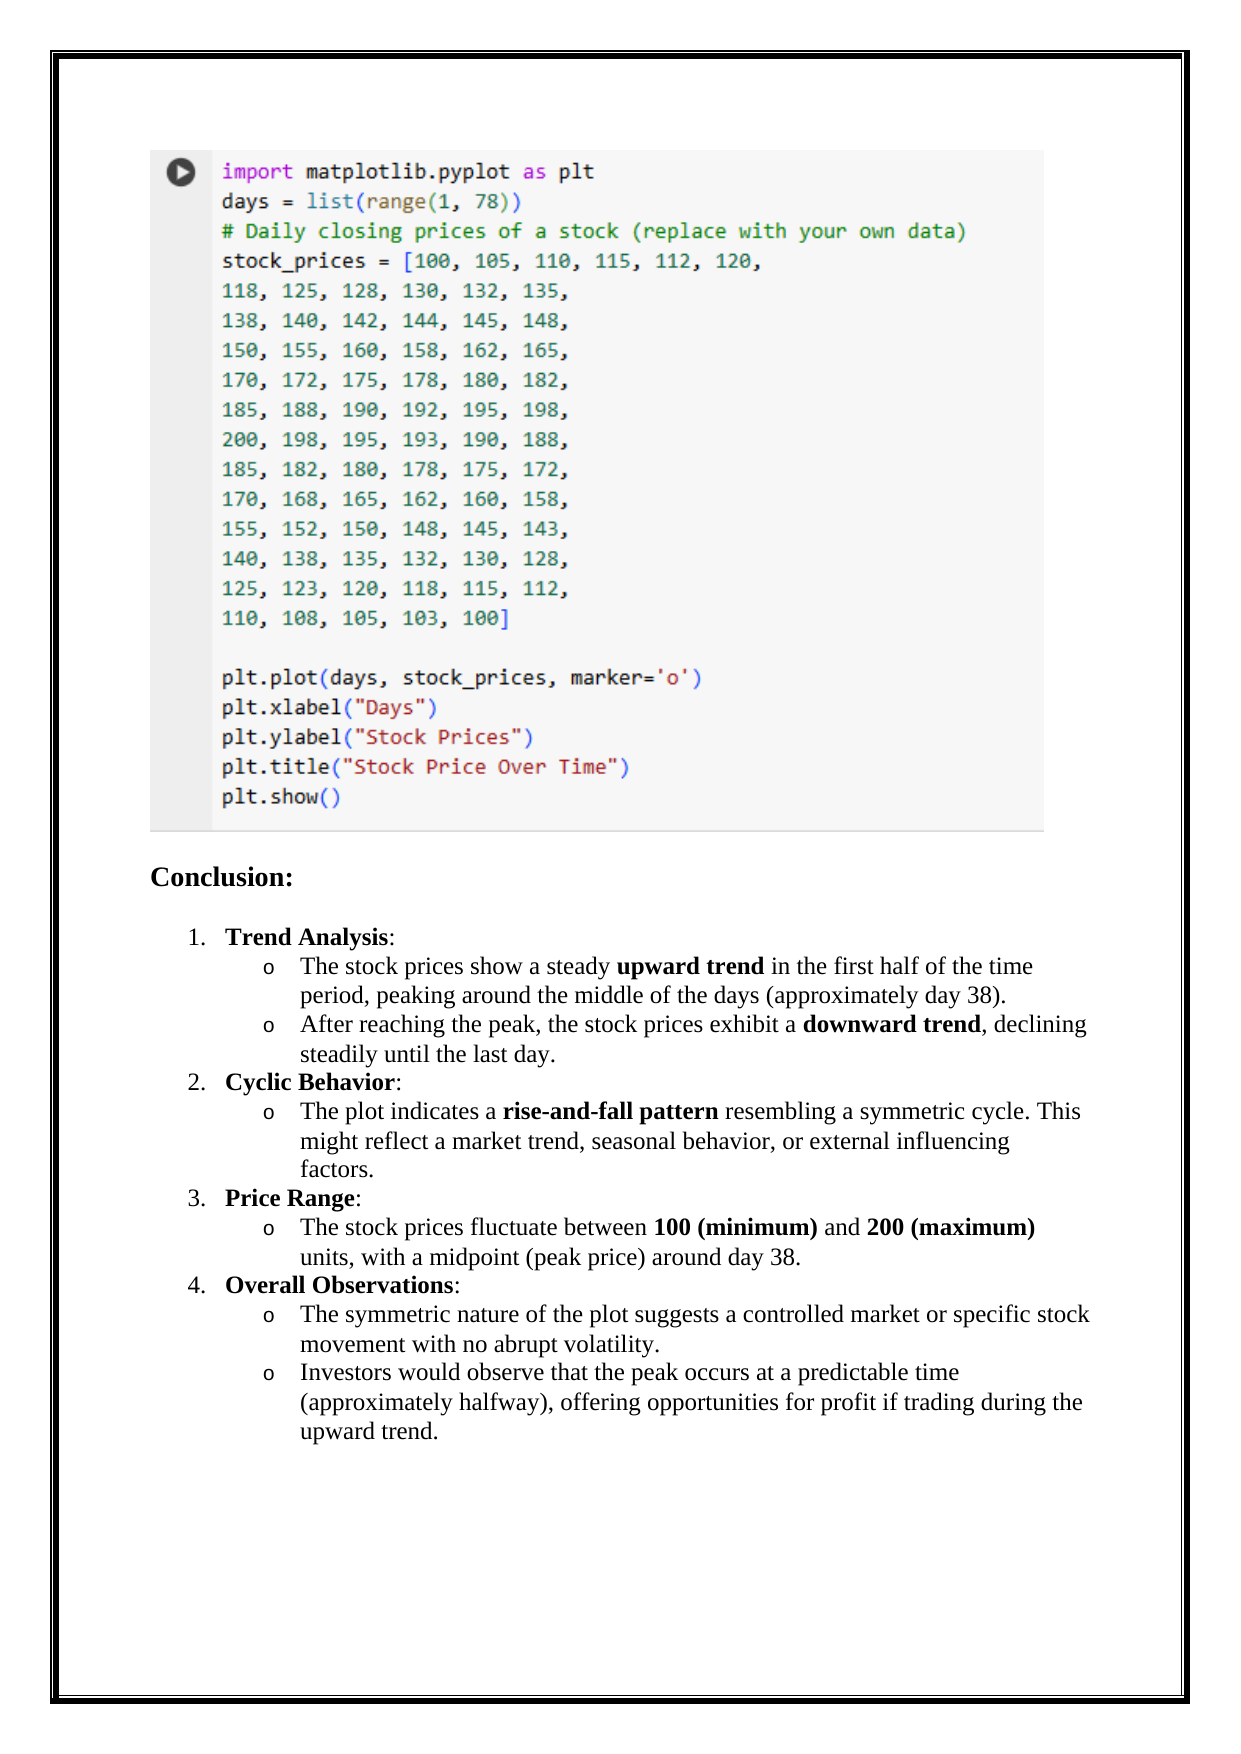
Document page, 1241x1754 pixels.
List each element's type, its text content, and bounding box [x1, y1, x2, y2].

list The stock prices fluctuate between 100 (minimum) and 200 (maximum) units, with a midpoint (peak price) around day 38. [262, 1212, 1090, 1270]
list Investors would observe that the peak occurs at a predictable time (approximately halfway), offering opportunities for profit if trading during the upward trend. [262, 1357, 1090, 1444]
list The symmetric nature of the plot suggests a controlled market or specific stock movement with no abrupt volatility. [262, 1299, 1090, 1357]
list Trend Analysis: [187, 922, 1090, 951]
list The plot indicates a rise-and-fall pattern resembling a symmetric cycle. This might reflect a market trend, seasonal behavior, or external influencing factors. [262, 1096, 1090, 1183]
list The stock prices show a steady upward trend in the first half of the time period, peaking around the middle of the days (approximately day 38). [262, 951, 1090, 1009]
text Conclusion: [150, 860, 1090, 893]
picture [150, 150, 1044, 832]
list Price Range: [187, 1183, 1090, 1212]
list Overall Observations: [187, 1270, 1090, 1299]
list Cyclic Behavior: [187, 1067, 1090, 1096]
list After reaching the peak, the stock prices exhibit a downward trend, declining steadily until the last day. [262, 1009, 1090, 1067]
